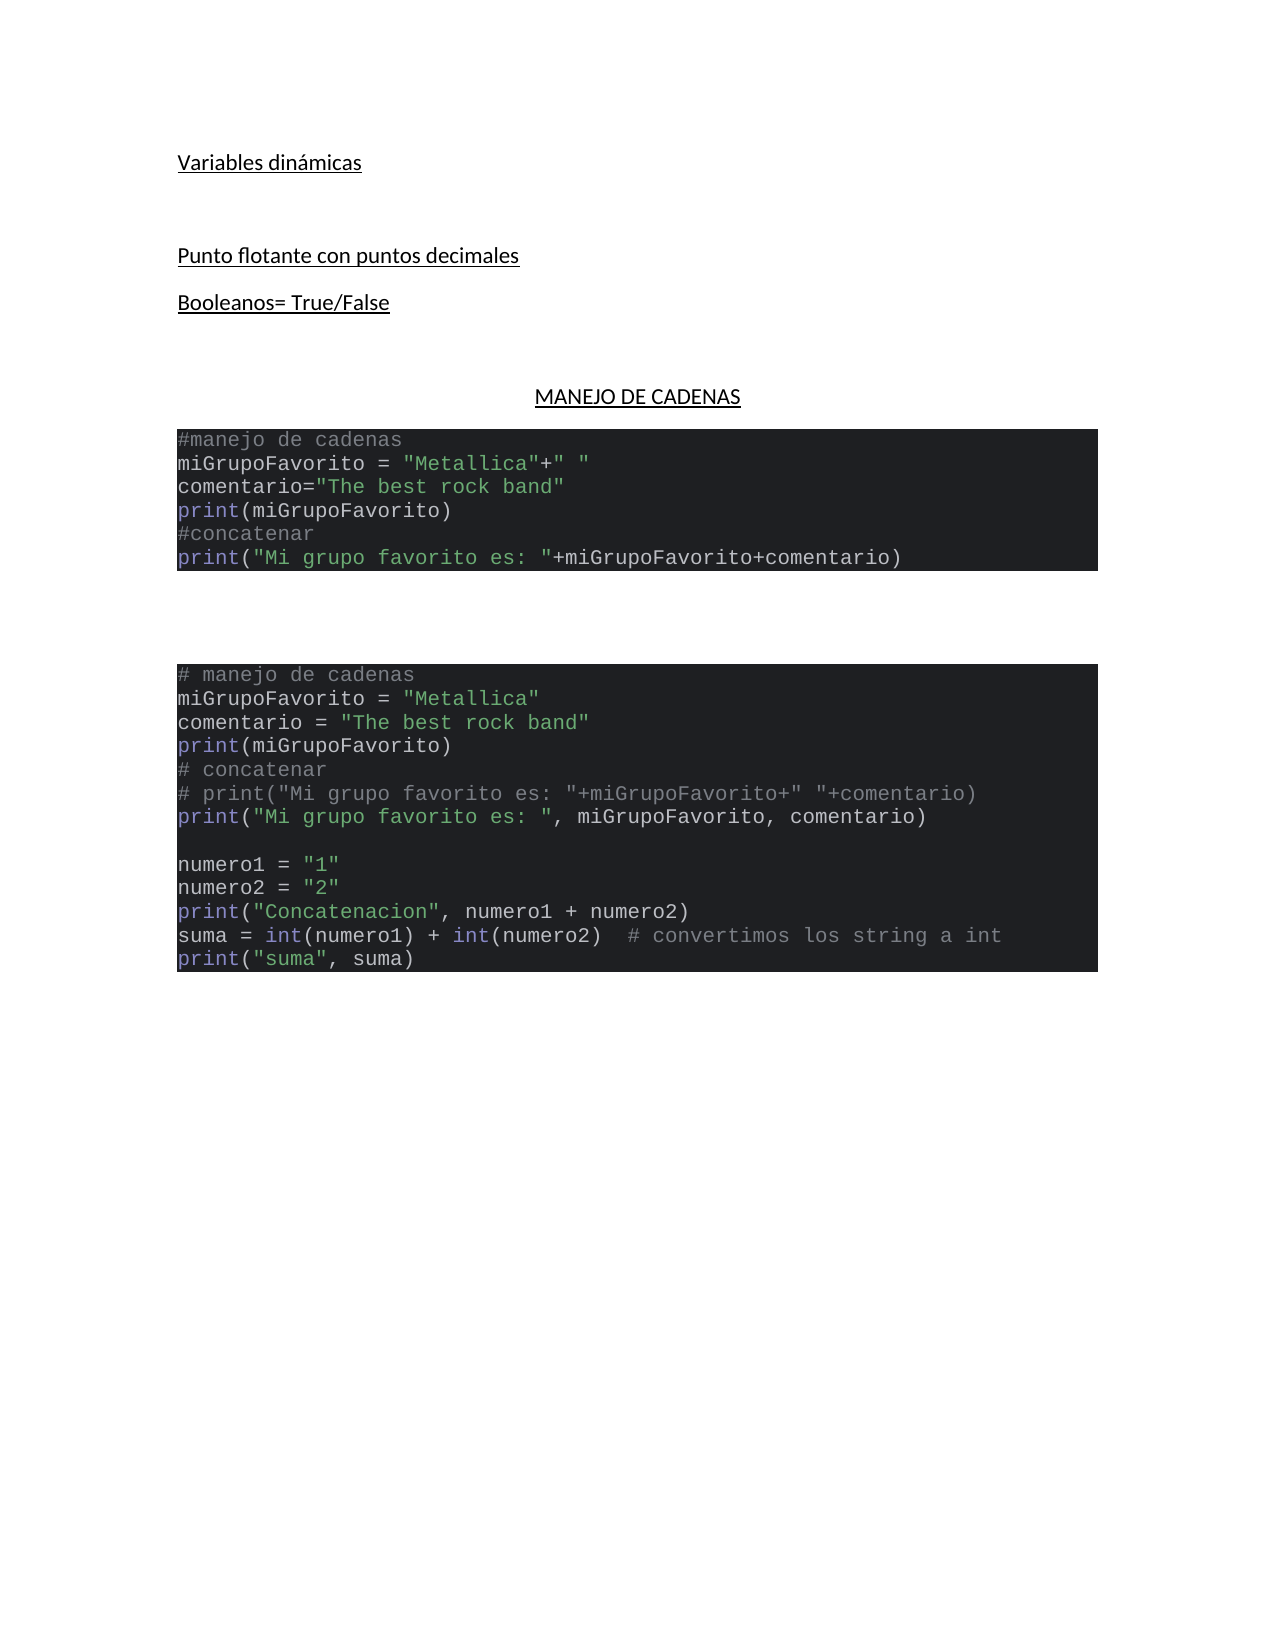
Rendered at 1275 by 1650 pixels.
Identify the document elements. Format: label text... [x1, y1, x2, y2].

text Variables dinámicas [177, 148, 1098, 176]
text MANEJO DE CADENAS [177, 382, 1098, 410]
text # manejo de cadenas miGrupoFavorito = "Metallica" comentario = "The best rock band" print(miGrupoFavorito) # concatenar # print("Mi grupo favorito es: "+miGrupoFavorito+" "+comentario) print("Mi grupo favorito es: ", miGrupoFavorito, comentario) numero1 = "1" numero2 = "2" print("Concatenacion", numero1 + numero2) suma = int(numero1) + int(numero2) # convertimos los string a int print("suma", suma) [177, 664, 1098, 972]
text Punto flotante con puntos decimales [177, 241, 1098, 269]
text #manejo de cadenas miGrupoFavorito = "Metallica"+" " comentario="The best rock band" print(miGrupoFavorito) #concatenar print("Mi grupo favorito es: "+miGrupoFavorito+comentario) [177, 429, 1098, 571]
text Booleanos= True/False [177, 288, 1098, 316]
